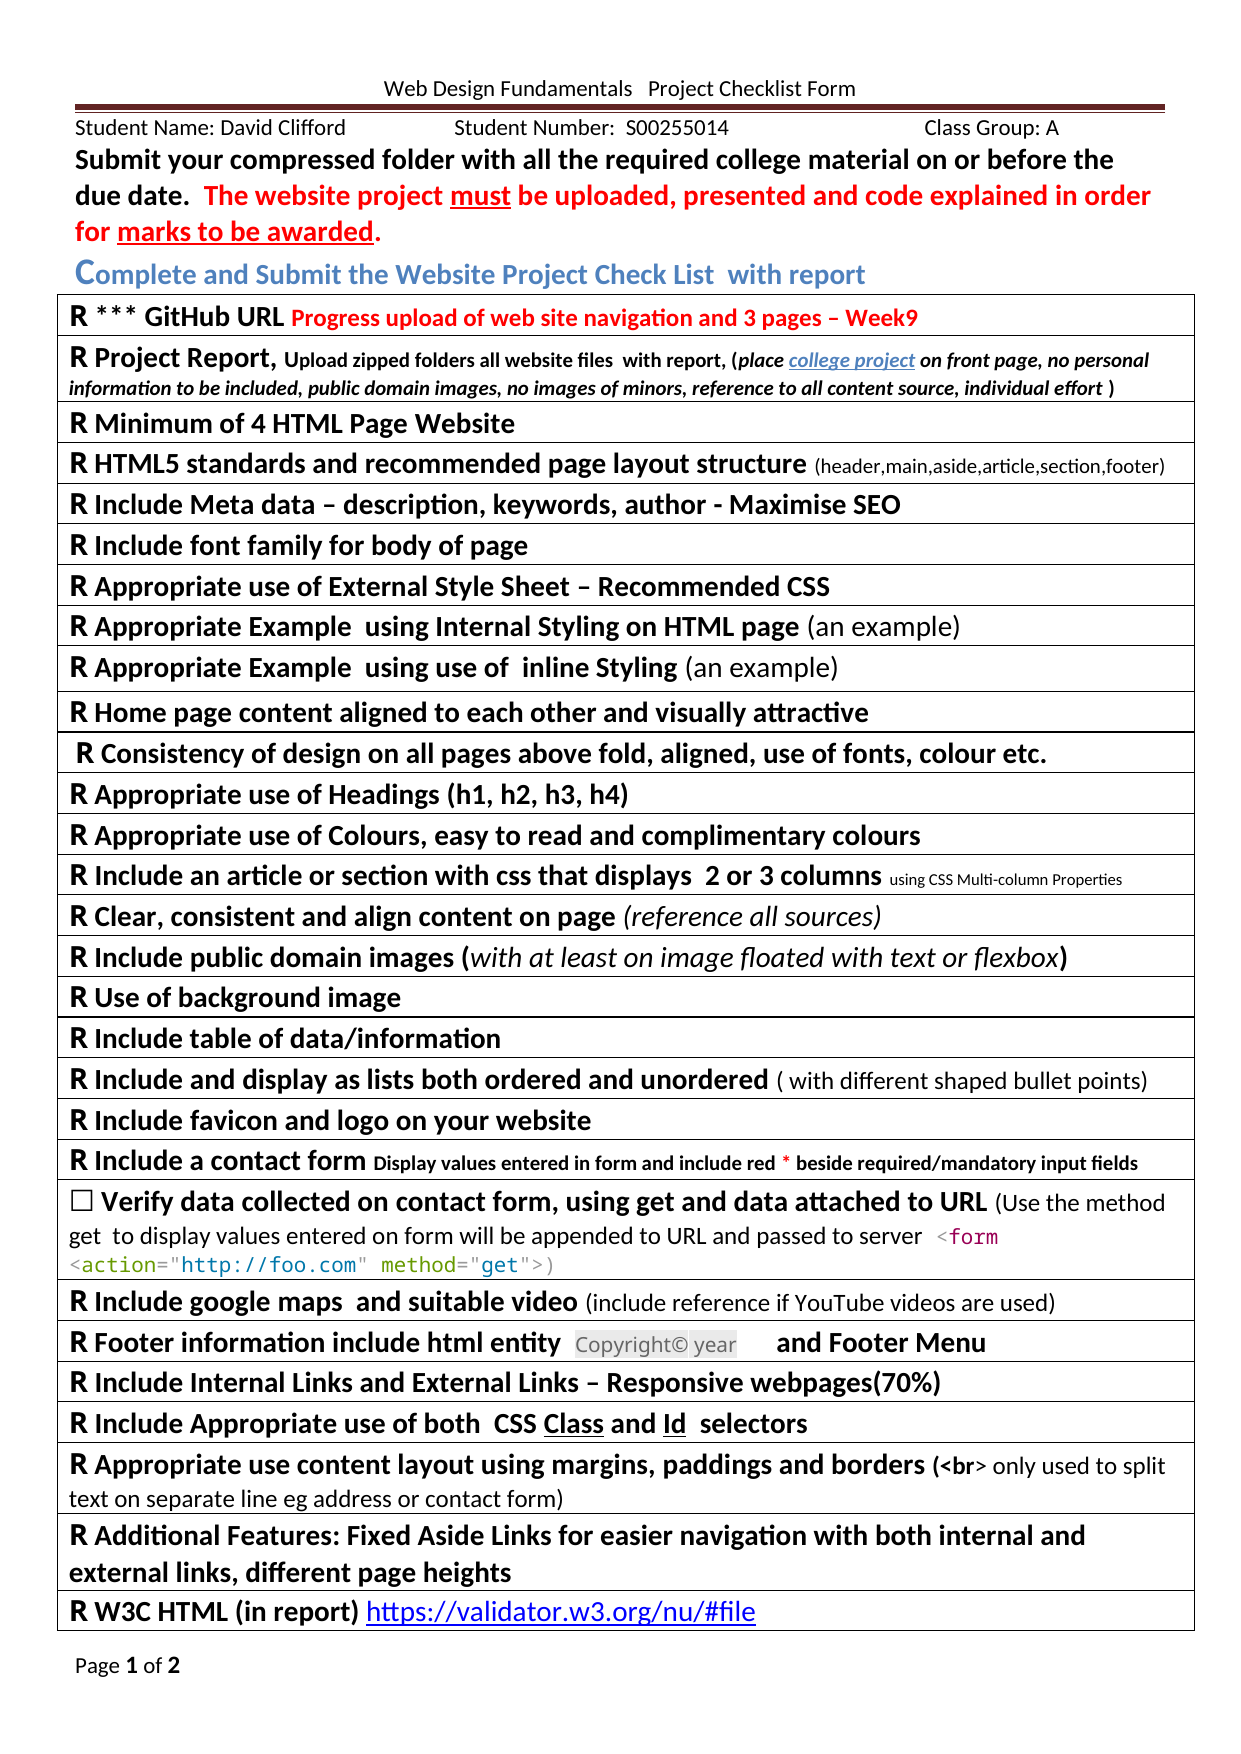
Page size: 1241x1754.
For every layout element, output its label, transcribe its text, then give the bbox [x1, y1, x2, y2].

table_cell Appropriate use of Colours, easy to read and complimentary colours [58, 814, 1194, 853]
table_cell Appropriate use of External Style Sheet – Recommended CSS [58, 565, 1194, 604]
table_cell Include and display as lists both ordered and unordered ( with different shaped bullet points) [58, 1058, 1194, 1098]
table_cell Appropriate Example using use of inline Styling (an example) [58, 646, 1194, 691]
table_cell Verify data collected on contact form, using get and data attached to URL (Use the method get to display values entered on form will be appended to URL and passed to server <form <action="http://foo.com" method="get">) [58, 1180, 1194, 1279]
table_header *** GitHub URL Progress upload of web site navigation and 3 pages – Week9 [58, 295, 1194, 335]
table_cell Appropriate use content layout using margins, paddings and borders (<br> only used to split text on separate line eg address or contact form) [58, 1443, 1194, 1513]
table_cell Include google maps and suitable video (include reference if YouTube videos are used) [58, 1280, 1194, 1320]
table_cell Appropriate Example using Internal Styling on HTML page (an example) [58, 606, 1194, 645]
table_cell HTML5 standards and recommended page layout structure (header,main,aside,article,section,footer) [58, 443, 1194, 482]
table_cell Footer information include html entity Copyright© year and Footer Menu [58, 1321, 1194, 1361]
table_cell Include favicon and logo on your website [58, 1099, 1194, 1139]
table_cell Include font family for body of page [58, 524, 1194, 564]
table_cell Consistency of design on all pages above fold, aligned, use of fonts, colour etc. [58, 733, 1194, 772]
text Submit your compressed folder with all the required college material on or before the due date. The website project must be uploaded, presented and code explained in order for marks to be awarded. [75, 141, 1165, 248]
table_cell Include a contact form Display values entered in form and include red * beside required/mandatory input fields [58, 1140, 1194, 1179]
table_cell Include table of data/information [58, 1018, 1194, 1057]
table_cell Include an article or section with css that displays 2 or 3 columns using CSS Multi-column Properties [58, 855, 1194, 894]
table_cell Appropriate use of Headings (h1, h2, h3, h4) [58, 773, 1194, 813]
table_cell Clear, consistent and align content on page (reference all sources) [58, 895, 1194, 935]
table_cell Use of background image [58, 977, 1194, 1016]
table_cell Include Internal Links and External Links – Responsive webpages(70%) [58, 1362, 1194, 1401]
table_cell Home page content aligned to each other and visually attractive [58, 692, 1194, 731]
table_cell Additional Features: Fixed Aside Links for easier navigation with both internal and external links, different page heights [58, 1514, 1194, 1589]
table_cell Include Appropriate use of both CSS Class and Id selectors [58, 1402, 1194, 1442]
table_cell Include Meta data – description, keywords, author - Maximise SEO [58, 484, 1194, 523]
table_cell W3C HTML (in report) https://validator.w3.org/nu/#file [58, 1591, 1194, 1630]
table_cell Project Report, Upload zipped folders all website files with report, (place college project on front page, no personal information to be included, public domain images, no images of minors, reference to all content source, individual effort ) [58, 336, 1194, 401]
text Complete and Submit the Website Project Check List with report [75, 248, 1165, 294]
table_cell Minimum of 4 HTML Page Website [58, 402, 1194, 442]
table_cell Include public domain images (with at least on image floated with text or flexbox) [58, 936, 1194, 976]
